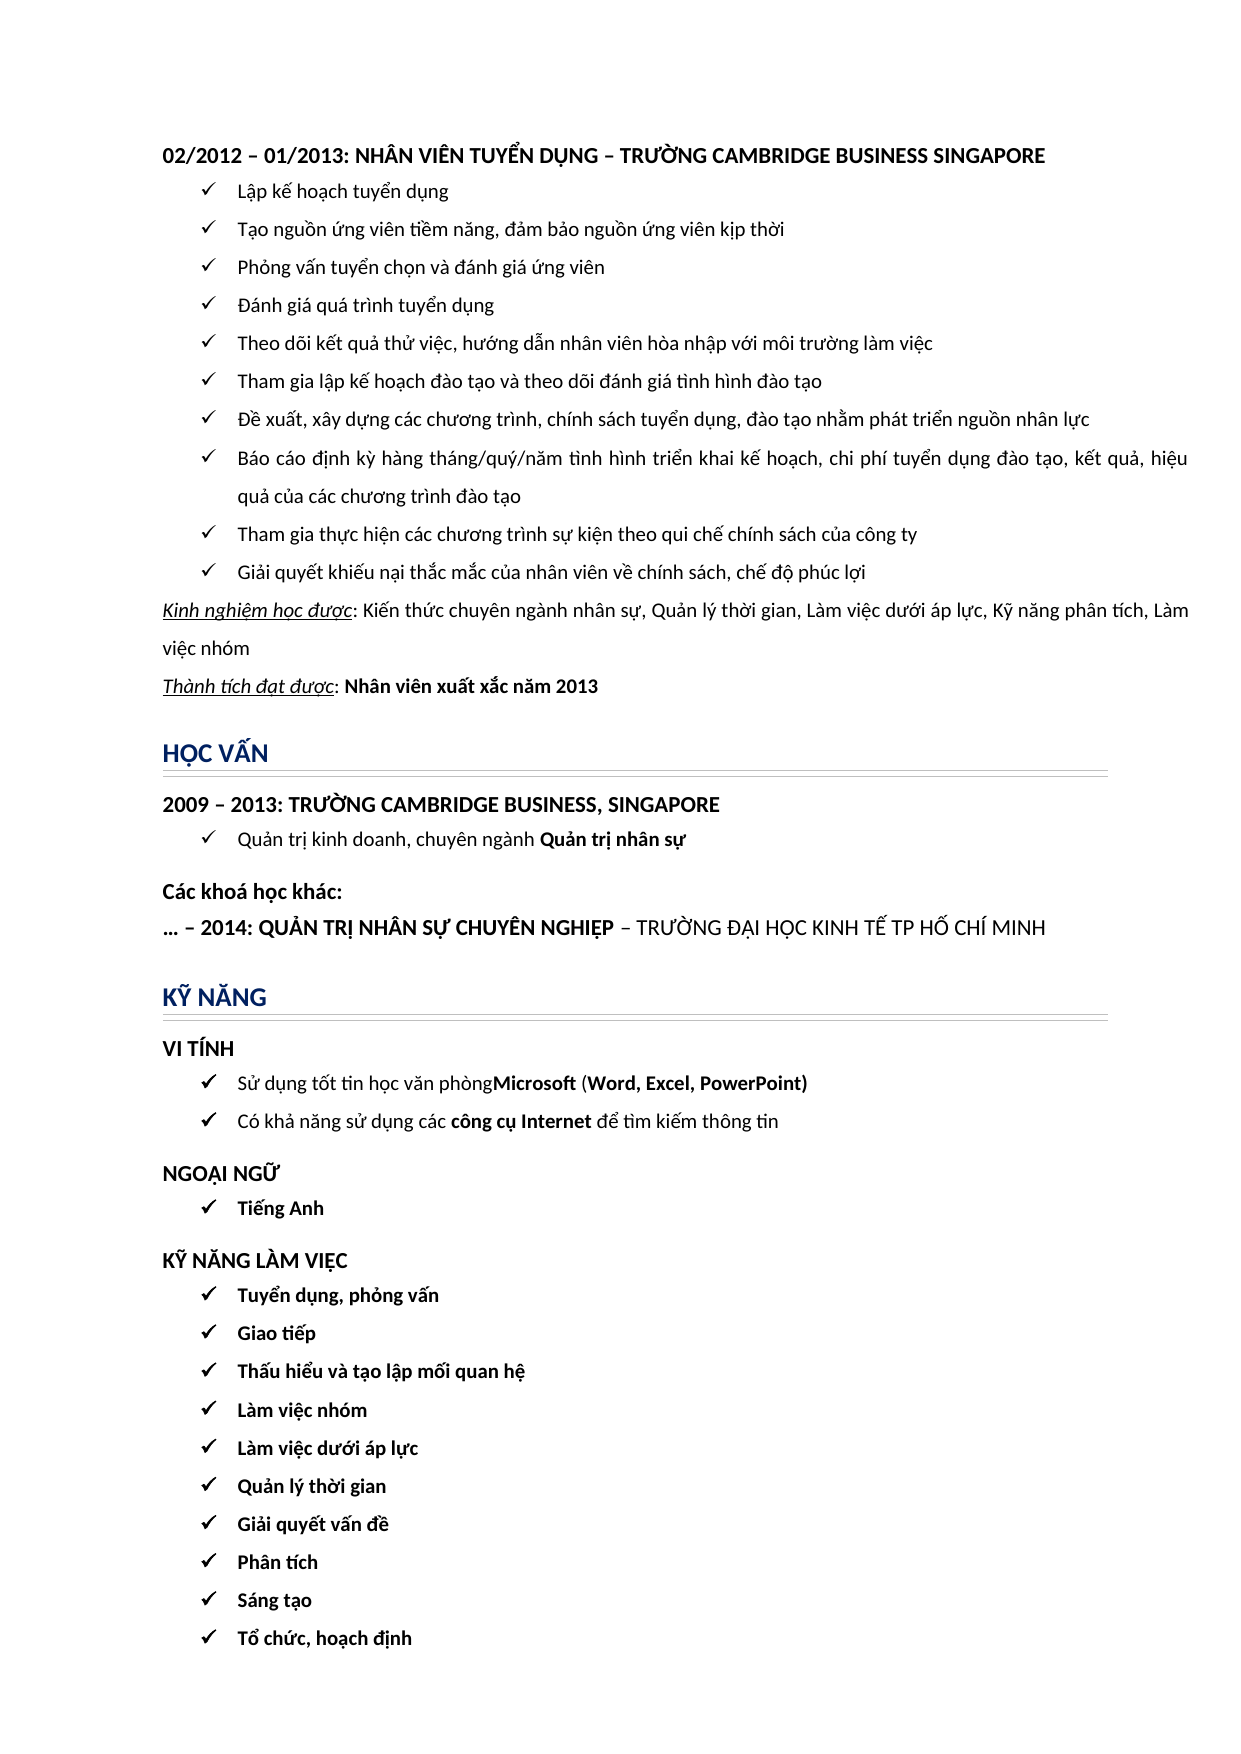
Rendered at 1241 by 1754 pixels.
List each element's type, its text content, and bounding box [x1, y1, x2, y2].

list Đề xuất, xây dựng các chương trình, chính sách tuyển dụng, đào tạo nhằm phát triển nguồn nhân lực [200, 407, 1191, 432]
list Tuyển dụng, phỏng vấn [200, 1282, 1191, 1308]
list Có khả năng sử dụng các công cụ Internet để tìm kiếm thông tin [200, 1108, 1191, 1134]
text Các khoá học khác: [162, 877, 1191, 905]
list Phỏng vấn tuyển chọn và đánh giá ứng viên [200, 254, 1191, 279]
list Quản lý thời gian [200, 1473, 1191, 1498]
text HỌC VẤN [162, 737, 1191, 770]
list Giải quyết vấn đề [200, 1511, 1191, 1537]
text KỸ NĂNG LÀM VIỆC [162, 1246, 1191, 1274]
text KỸ NĂNG [162, 981, 1191, 1013]
text VI TÍNH [162, 1034, 1191, 1062]
list Theo dõi kết quả thử việc, hướng dẫn nhân viên hòa nhập với môi trường làm việc [200, 330, 1191, 356]
list Đánh giá quá trình tuyển dụng [200, 292, 1191, 318]
text Kinh nghiệm học được: Kiến thức chuyên ngành nhân sự, Quản lý thời gian, Làm việc dưới áp lực, Kỹ năng phân tích, Làm việc nhóm [162, 597, 1191, 661]
text 2009 – 2013: TRƯỜNG CAMBRIDGE BUSINESS, SINGAPORE [162, 790, 1191, 818]
list Tiếng Anh [200, 1196, 1191, 1221]
list Làm việc dưới áp lực [200, 1435, 1191, 1460]
list Quản trị kinh doanh, chuyên ngành Quản trị nhân sự [200, 827, 1191, 852]
text Thành tích đạt được: Nhân viên xuất xắc năm 2013 [162, 673, 1191, 699]
list Tạo nguồn ứng viên tiềm năng, đảm bảo nguồn ứng viên kịp thời [200, 216, 1191, 241]
list Tham gia lập kế hoạch đào tạo và theo dõi đánh giá tình hình đào tạo [200, 368, 1191, 394]
text NGOẠI NGỮ [162, 1159, 1191, 1187]
list Thấu hiểu và tạo lập mối quan hệ [200, 1359, 1191, 1384]
text 02/2012 – 01/2013: NHÂN VIÊN TUYỂN DỤNG – TRƯỜNG CAMBRIDGE BUSINESS SINGAPORE [162, 142, 1191, 169]
list Giao tiếp [200, 1321, 1191, 1346]
list Tham gia thực hiện các chương trình sự kiện theo qui chế chính sách của công ty [200, 521, 1191, 546]
list Tổ chức, hoạch định [200, 1626, 1191, 1651]
text … – 2014: QUẢN TRỊ NHÂN SỰ CHUYÊN NGHIỆP – TRƯỜNG ĐẠI HỌC KINH TẾ TP HỐ CHÍ MINH [162, 913, 1191, 942]
list Phân tích [200, 1549, 1191, 1575]
list Sử dụng tốt tin học văn phòngMicrosoft (Word, Excel, PowerPoint) [200, 1070, 1191, 1096]
list Làm việc nhóm [200, 1397, 1191, 1422]
list Lập kế hoạch tuyển dụng [200, 178, 1191, 203]
list Giải quyết khiếu nại thắc mắc của nhân viên về chính sách, chế độ phúc lợi [200, 559, 1191, 584]
list Sáng tạo [200, 1587, 1191, 1613]
list Báo cáo định kỳ hàng tháng/quý/năm tình hình triển khai kế hoạch, chi phí tuyển dụng đào tạo, kết quả, hiệu quả của các chương trình đào tạo [200, 445, 1191, 508]
